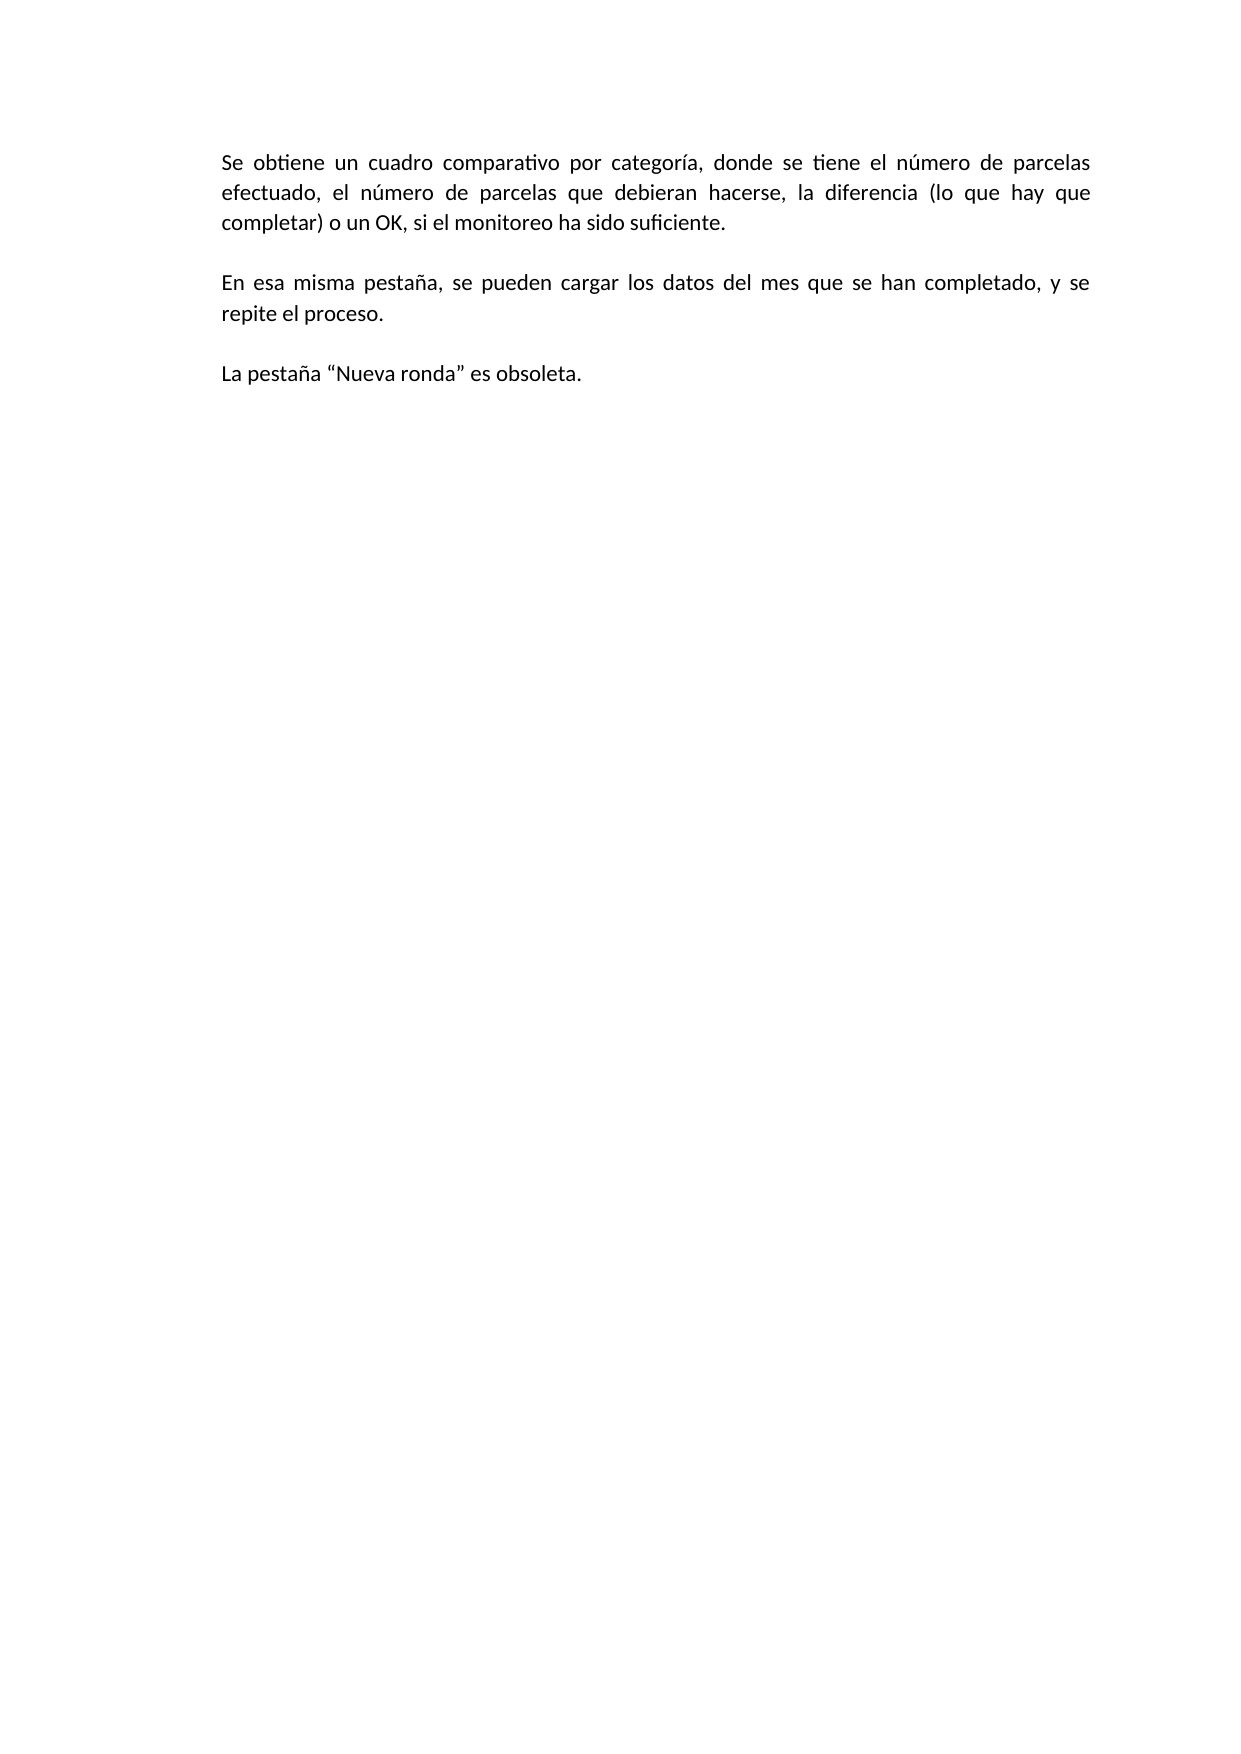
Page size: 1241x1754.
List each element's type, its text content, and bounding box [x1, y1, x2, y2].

list En esa misma pestaña, se pueden cargar los datos del mes que se han completado, y se repite el proceso. [221, 268, 1093, 327]
list La pestaña “Nueva ronda” es obsoleta. [221, 359, 1093, 387]
list Se obtiene un cuadro comparativo por categoría, donde se tiene el número de parcelas efectuado, el número de parcelas que debieran hacerse, la diferencia (lo que hay que completar) o un OK, si el monitoreo ha sido suficiente. [221, 148, 1093, 236]
